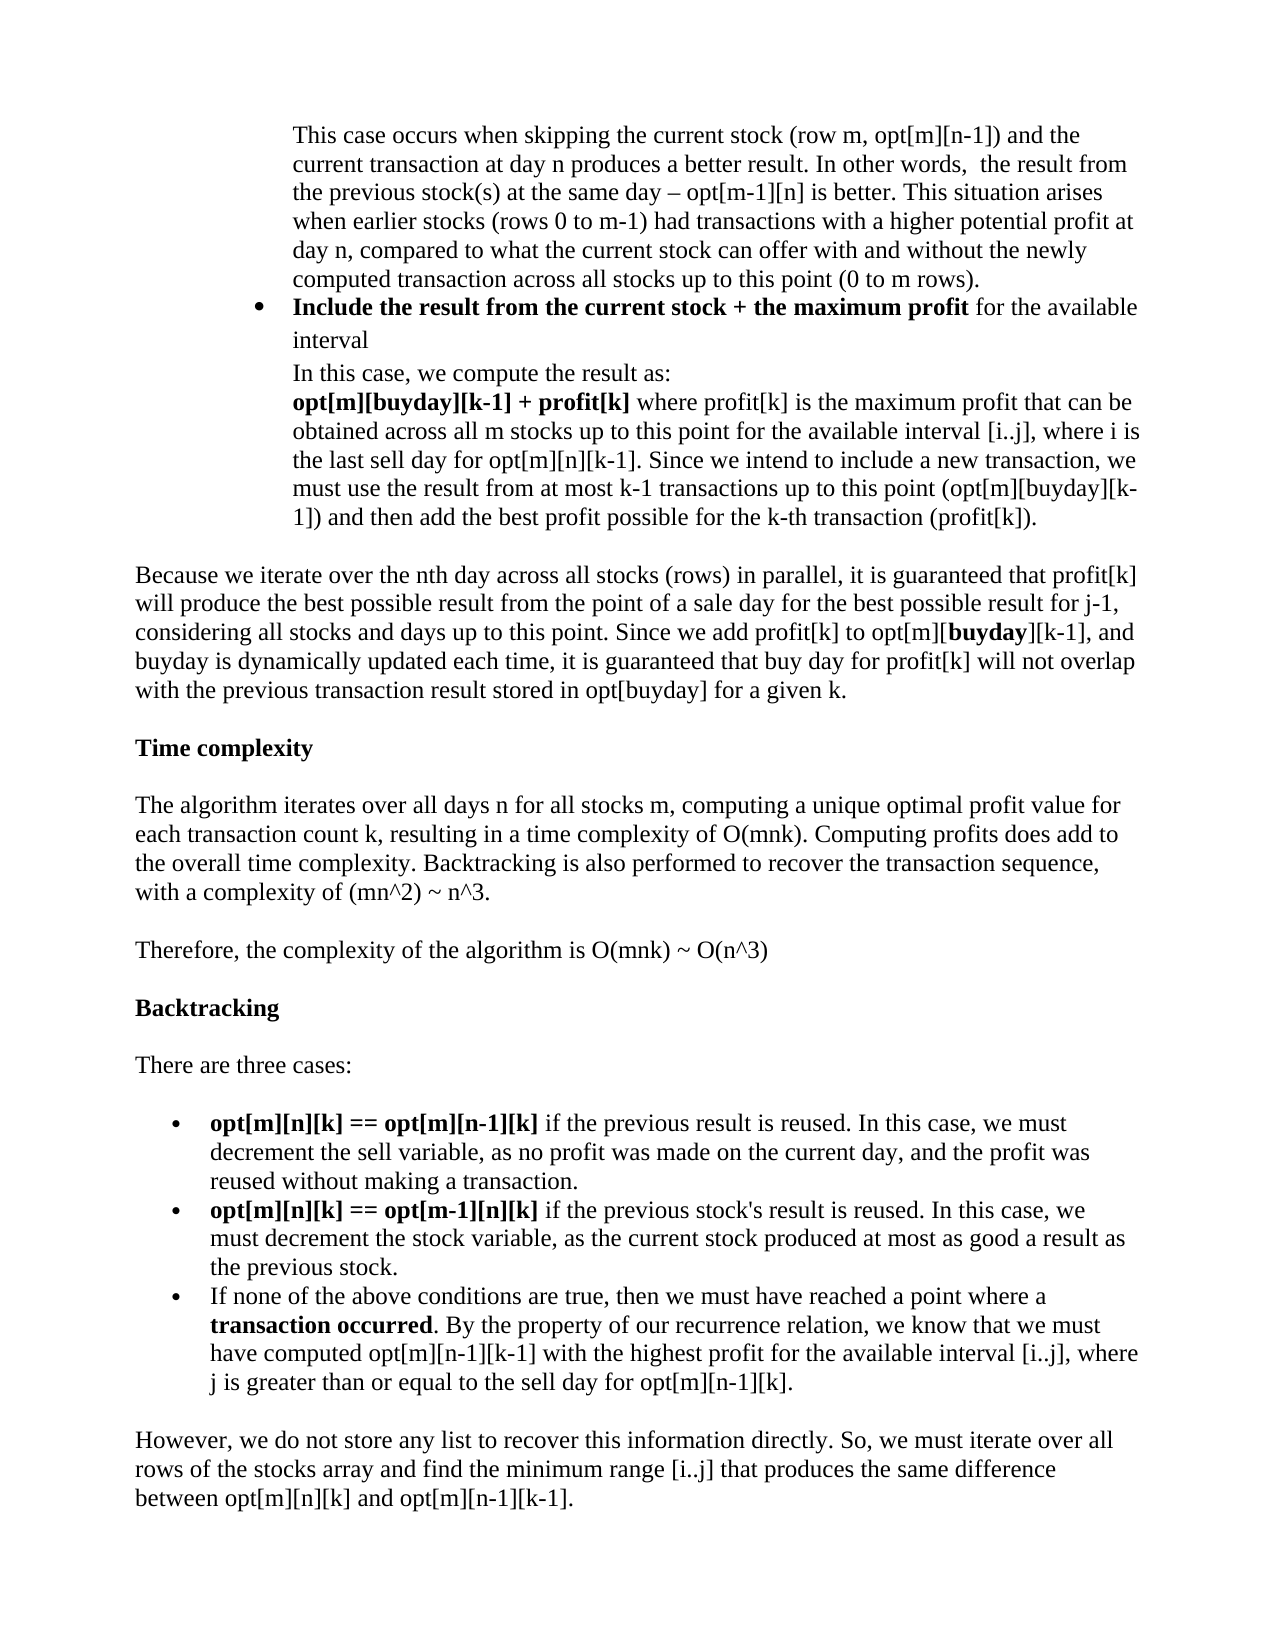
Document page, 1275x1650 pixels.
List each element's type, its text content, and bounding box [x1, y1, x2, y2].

list In this case, we compute the result as: opt[m][buyday][k-1] + profit[k] where profit[k] is the maximum profit that can be obtained across all m stocks up to this point for the available interval [i..j], where i is the last sell day for opt[m][n][k-1]. Since we intend to include a new transaction, we must use the result from at most k-1 transactions up to this point (opt[m][buyday][k-1]) and then add the best profit possible for the k-th transaction (profit[k]). [292, 358, 1140, 531]
list If none of the above conditions are true, then we must have reached a point where a transaction occurred. By the property of our recurrence relation, we know that we must have computed opt[m][n-1][k-1] with the highest profit for the available interval [i..j], where j is greater than or equal to the sell day for opt[m][n-1][k]. [172, 1339, 1140, 1454]
list opt[m][n][k] == opt[m-1][n][k] if the previous stock's result is reused. In this case, we must decrement the stock variable, as the current stock produced at most as good a result as the previous stock. [172, 1224, 1140, 1310]
text Because we iterate over the nth day across all stocks (rows) in parallel, it is guaranteed that profit[k] will produce the best possible result from the point of a sale day for the best possible result for j-1, considering all stocks and days up to this point. Since we add profit[k] to opt[m][buyday][k-1], and buyday is dynamically updated each time, it is guaranteed that buy day for profit[k] will not overlap with the previous transaction result stored in opt[buyday] for a given k. [135, 560, 1140, 703]
text The algorithm iterates over all days n for all stocks m, computing a unique optimal profit value for each transaction count k, resulting in a time complexity of O(mnk). Computing profits does add to the overall time complexity. Backtracking is also performed to recover the transaction sequence, with a complexity of (mn^2) ~ n^3. [135, 791, 1140, 906]
text Backtracking [135, 993, 1140, 1021]
list This case occurs when skipping the current stock (row m, opt[m][n-1]) and the current transaction at day n produces a better result. In other words, the result from the previous stock(s) at the same day – opt[m-1][n] is better. This situation arises when earlier stocks (rows 0 to m-1) had transactions with a higher potential profit at day n, compared to what the current stock can offer with and without the newly computed transaction across all stocks up to this point (0 to m rows). [292, 120, 1140, 292]
text There are three cases: [135, 1051, 1140, 1079]
text Time complexity [135, 733, 1140, 761]
text Therefore, the complexity of the algorithm is O(mnk) ~ O(n^3) [135, 935, 1140, 963]
list Include the result from the current stock + the maximum profit for the available interval [255, 292, 1140, 354]
list opt[m][n][k] == opt[m][n-1][k] if the previous result is reused. In this case, we must decrement the sell variable, as no profit was made on the current day, and the profit was reused without making a transaction. [172, 1108, 1140, 1195]
